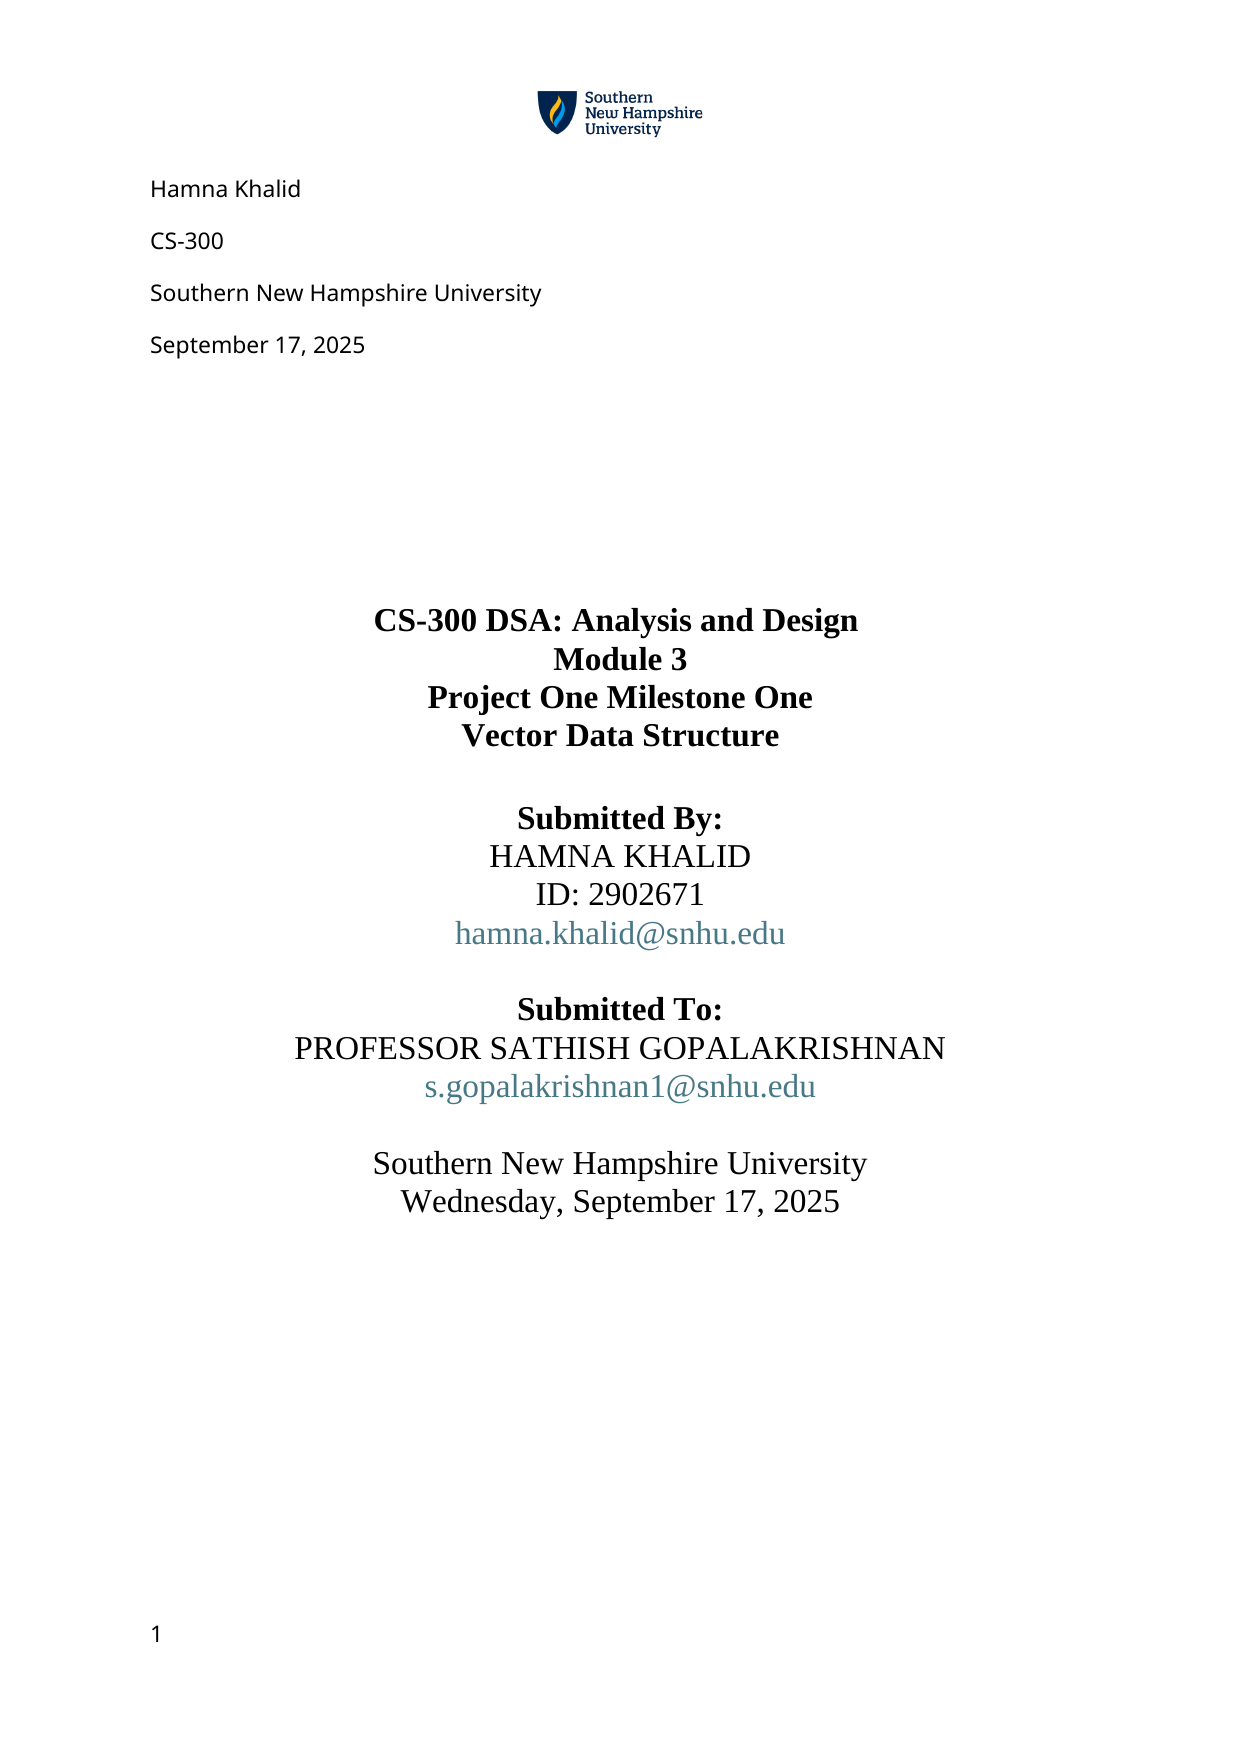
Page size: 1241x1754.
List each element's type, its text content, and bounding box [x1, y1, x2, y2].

text Submitted By: [150, 798, 1090, 836]
text Wednesday, September 17, 2025 [150, 1181, 1090, 1219]
text PROFESSOR SATHISH GOPALAKRISHNAN [150, 1028, 1090, 1066]
text Project One Milestone One [150, 677, 1090, 716]
text s.gopalakrishnan1@snhu.edu [150, 1066, 1090, 1104]
text CS-300 DSA: Analysis and Design [150, 601, 1090, 639]
text Vector Data Structure [150, 716, 1090, 754]
text Southern New Hampshire University [150, 1143, 1090, 1181]
text Module 3 [150, 639, 1090, 677]
text HAMNA KHALID [150, 836, 1090, 874]
text hamna.khalid@snhu.edu [150, 913, 1090, 951]
picture [529, 73, 711, 152]
text Submitted To: [150, 989, 1090, 1028]
text ID: 2902671 [150, 874, 1090, 913]
